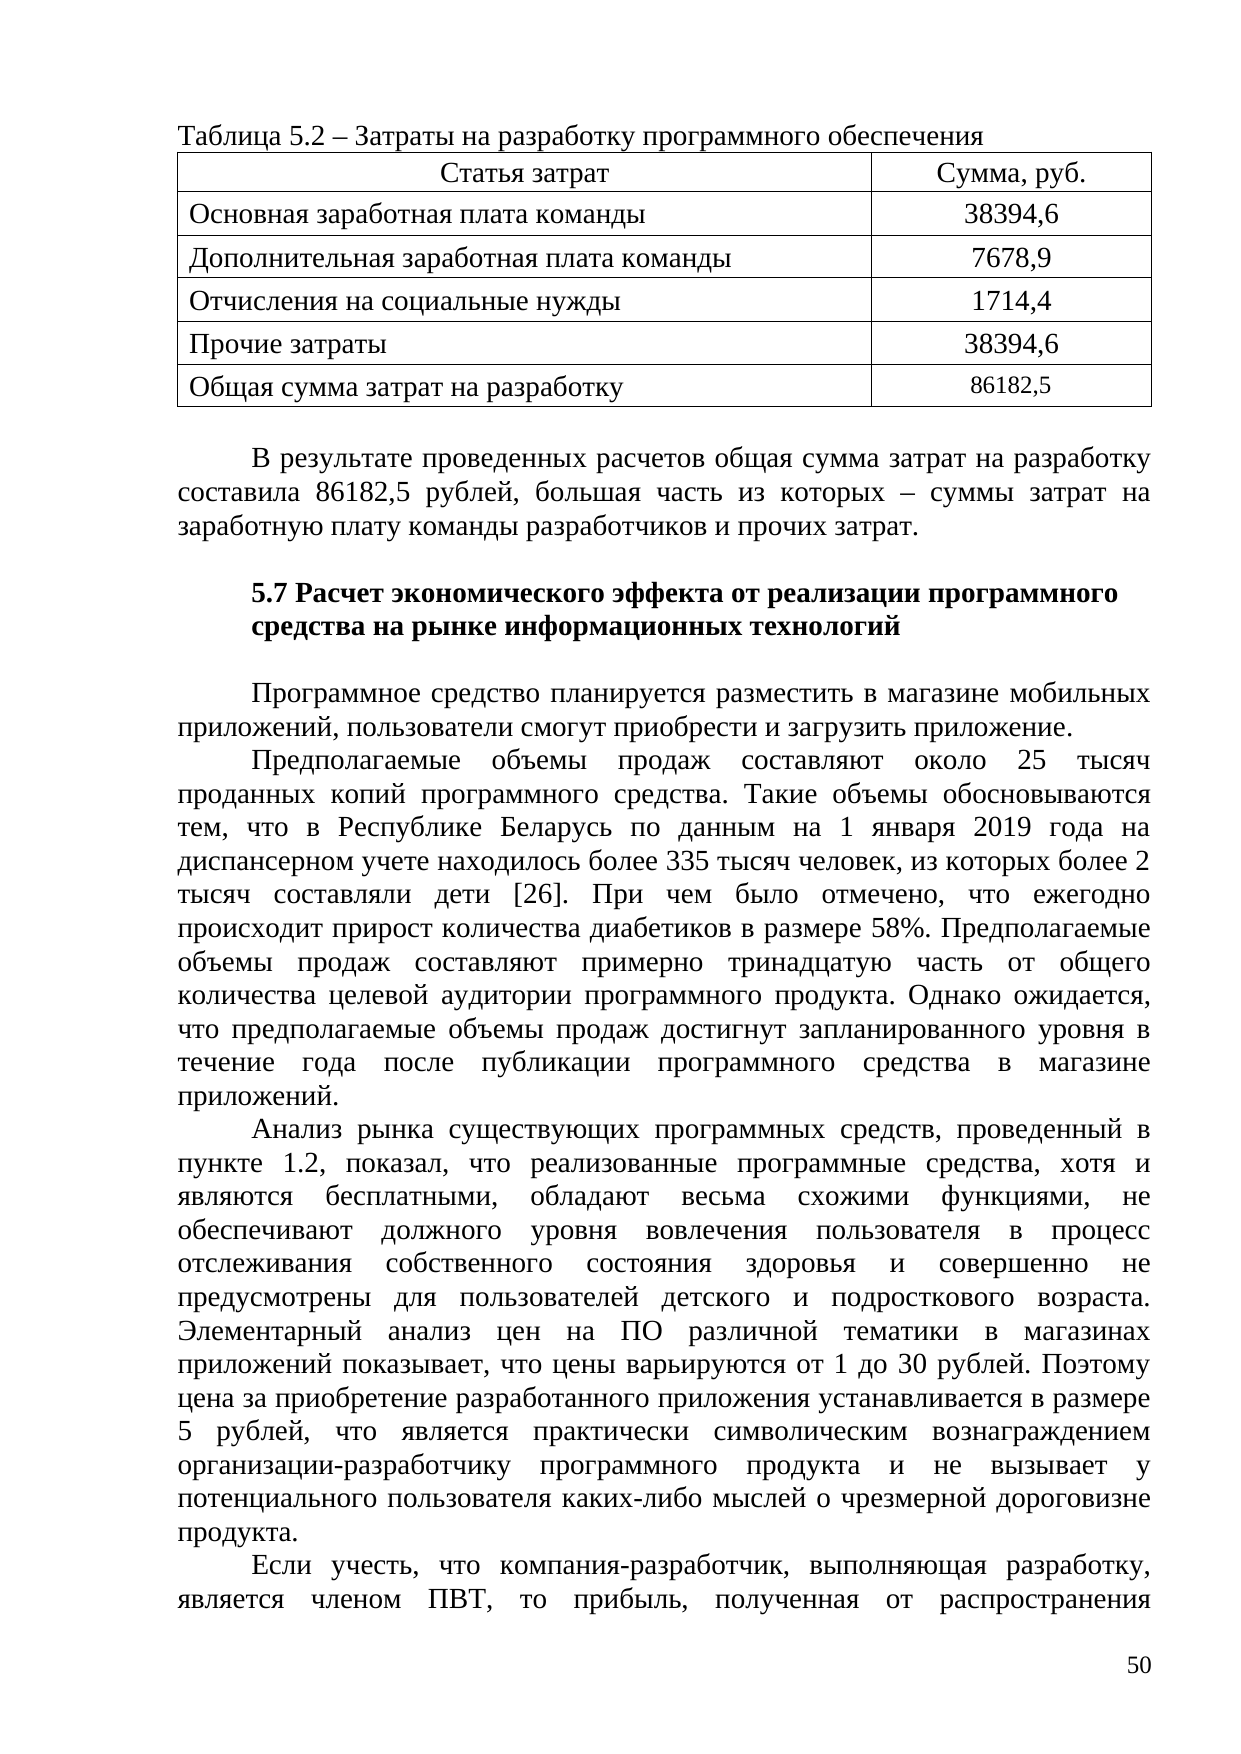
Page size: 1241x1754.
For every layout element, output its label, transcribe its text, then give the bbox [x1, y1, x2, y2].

text Анализ рынка существующих программных средств, проведенный в пункте 1.2, показал, что реализованные программные средства, хотя и являются бесплатными, обладают весьма схожими функциями, не обеспечивают должного уровня вовлечения пользователя в процесс отслеживания собственного состояния здоровья и совершенно не предусмотрены для пользователей детского и подросткового возраста. Элементарный анализ цен на ПО различной тематики в магазинах приложений показывает, что цены варьируются от 1 до 30 рублей. Поэтому цена за приобретение разработанного приложения устанавливается в размере 5 рублей, что является практически символическим вознаграждением организации-разработчику программного продукта и не вызывает у потенциального пользователя каких-либо мыслей о чрезмерной дороговизне продукта. [177, 1111, 1152, 1547]
table_cell 38394,6 [872, 192, 1151, 235]
table_cell Дополнительная заработная плата команды [178, 236, 871, 277]
text В результате проведенных расчетов общая сумма затрат на разработку составила 86182,5 рублей, большая часть из которых – суммы затрат на заработную плату команды разработчиков и прочих затрат. [177, 441, 1152, 541]
table_cell Отчисления на социальные нужды [178, 278, 871, 321]
table_cell Общая сумма затрат на разработку [178, 365, 871, 406]
text Таблица 5.2 – Затраты на разработку программного обеспечения [177, 118, 1152, 152]
table_cell 38394,6 [872, 322, 1151, 364]
table_cell Прочие затраты [178, 322, 871, 364]
table_cell 7678,9 [872, 236, 1151, 277]
subtitle 5.7 Расчет экономического эффекта от реализации программного средства на рынке информационных технологий [251, 575, 1152, 642]
table_header Статья затрат [178, 153, 871, 191]
text Предполагаемые объемы продаж составляют около 25 тысяч проданных копий программного средства. Такие объемы обосновываются тем, что в Республике Беларусь по данным на 1 января 2019 года на диспансерном учете находилось более 335 тысяч человек, из которых более 2 тысяч составляли дети [26]. При чем было отмечено, что ежегодно происходит прирост количества диабетиков в размере 58%. Предполагаемые объемы продаж составляют примерно тринадцатую часть от общего количества целевой аудитории программного продукта. Однако ожидается, что предполагаемые объемы продаж достигнут запланированного уровня в течение года после публикации программного средства в магазине приложений. [177, 742, 1152, 1111]
table_cell 1714,4 [872, 278, 1151, 321]
table_cell Основная заработная плата команды [178, 192, 871, 235]
text Программное средство планируется разместить в магазине мобильных приложений, пользователи смогут приобрести и загрузить приложение. [177, 675, 1152, 742]
table_header Сумма, руб. [872, 153, 1151, 191]
table_cell [872, 365, 1151, 406]
